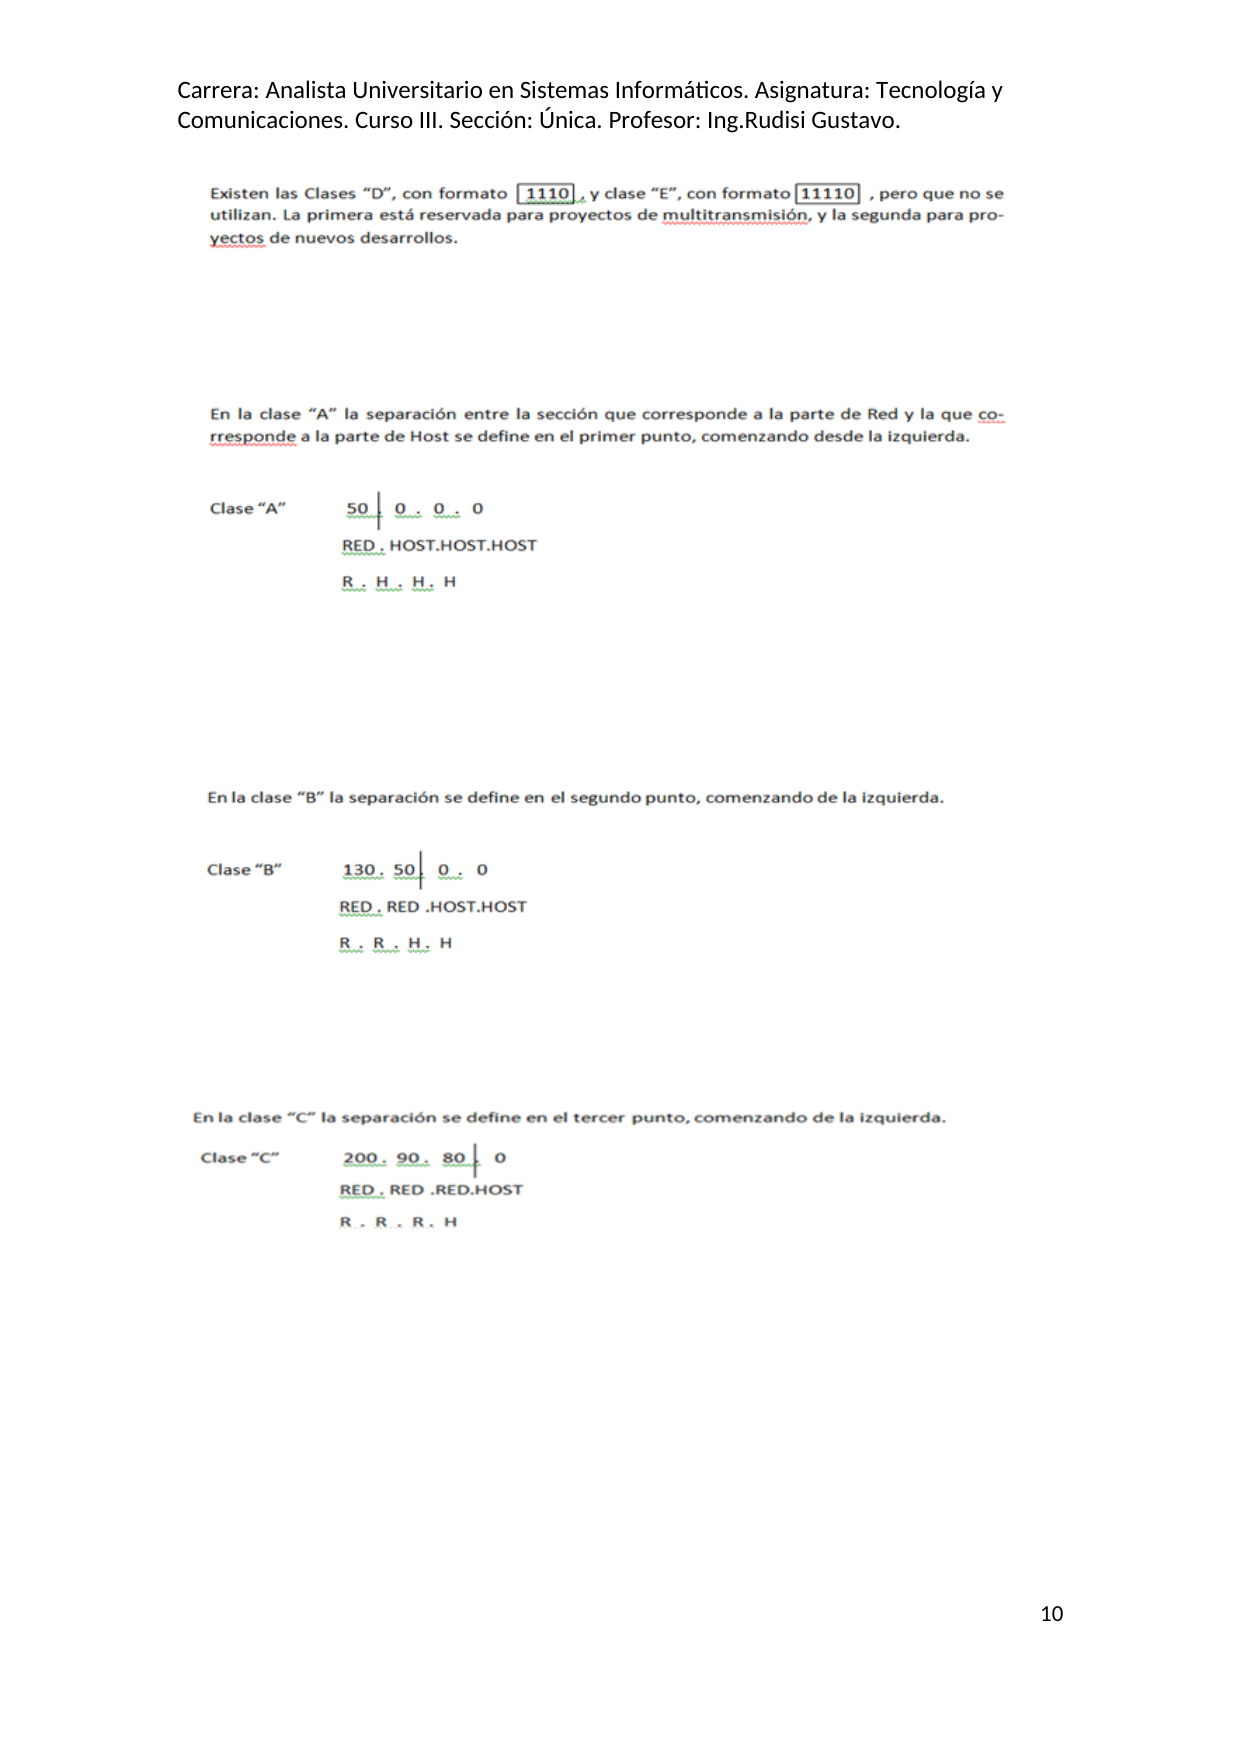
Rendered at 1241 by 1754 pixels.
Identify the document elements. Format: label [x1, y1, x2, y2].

picture [177, 162, 1063, 1268]
